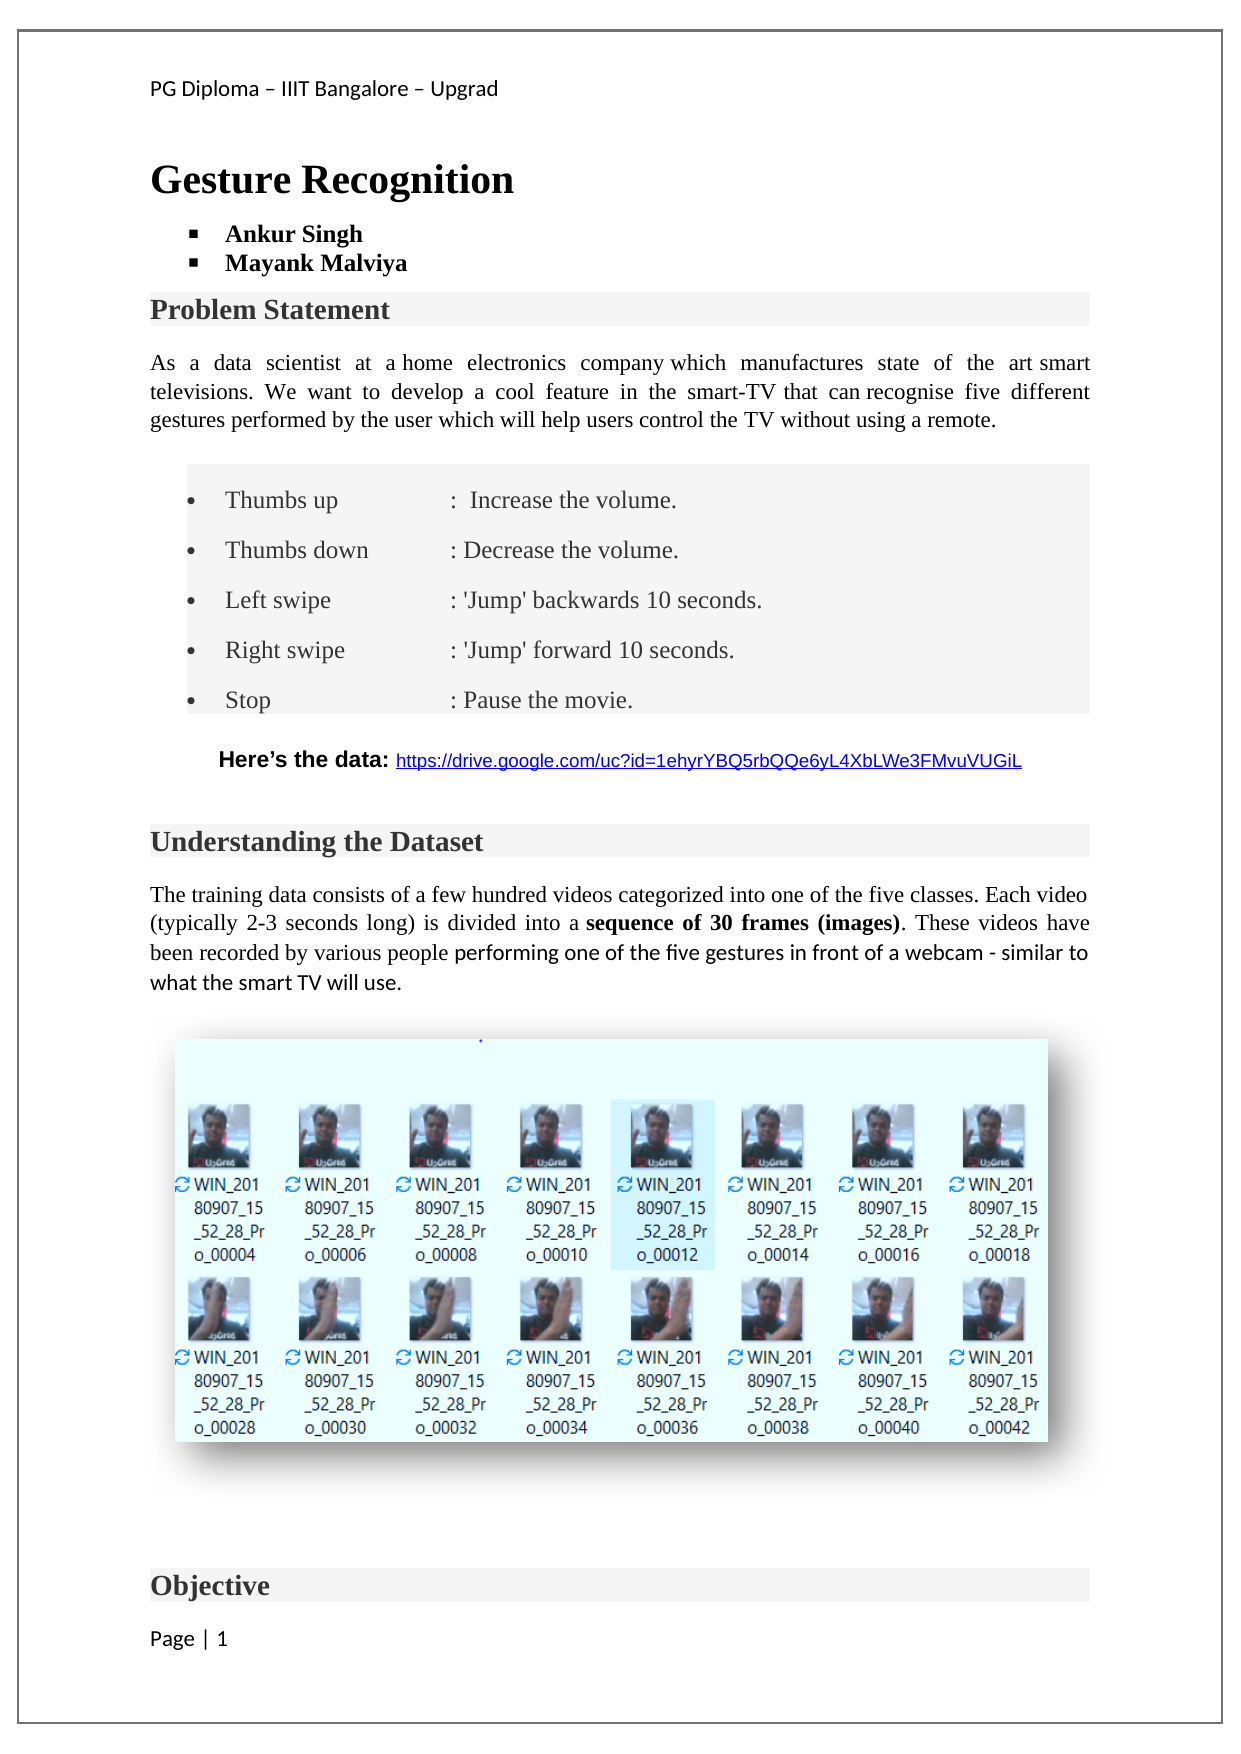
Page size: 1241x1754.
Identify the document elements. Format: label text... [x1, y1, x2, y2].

list Ankur Singh [187, 219, 1090, 248]
subtitle Problem Statement [150, 292, 1090, 326]
text As a data scientist at a home electronics company which manufactures state of the art smart televisions. We want to develop a cool feature in the smart-TV that can recognise five different gestures performed by the user which will help users control the TV without using a remote. [150, 349, 1090, 433]
text The training data consists of a few hundred videos categorized into one of the five classes. Each video (typically 2-3 seconds long) is divided into a sequence of 30 frames (images). These videos have been recorded by various people performing one of the five gestures in front of a webcam - similar to what the smart TV will use. [150, 881, 1090, 996]
picture [175, 1039, 1048, 1442]
list Stop : Pause the movie. [187, 664, 1090, 714]
subtitle Gesture Recognition [150, 154, 1090, 202]
list Right swipe : 'Jump' forward 10 seconds. [187, 614, 1090, 664]
list Thumbs up : Increase the volume. [187, 464, 1090, 514]
subtitle Understanding the Dataset [150, 824, 1090, 857]
text Here’s the data: https://drive.google.com/uc?id=1ehyrYBQ5rbQQe6yL4XbLWe3FMvuVUGiL [150, 746, 1090, 772]
list Mayank Malviya [187, 248, 1090, 277]
list Left swipe : 'Jump' backwards 10 seconds. [187, 564, 1090, 614]
subtitle Objective [150, 1568, 1090, 1602]
list Thumbs down : Decrease the volume. [187, 514, 1090, 564]
